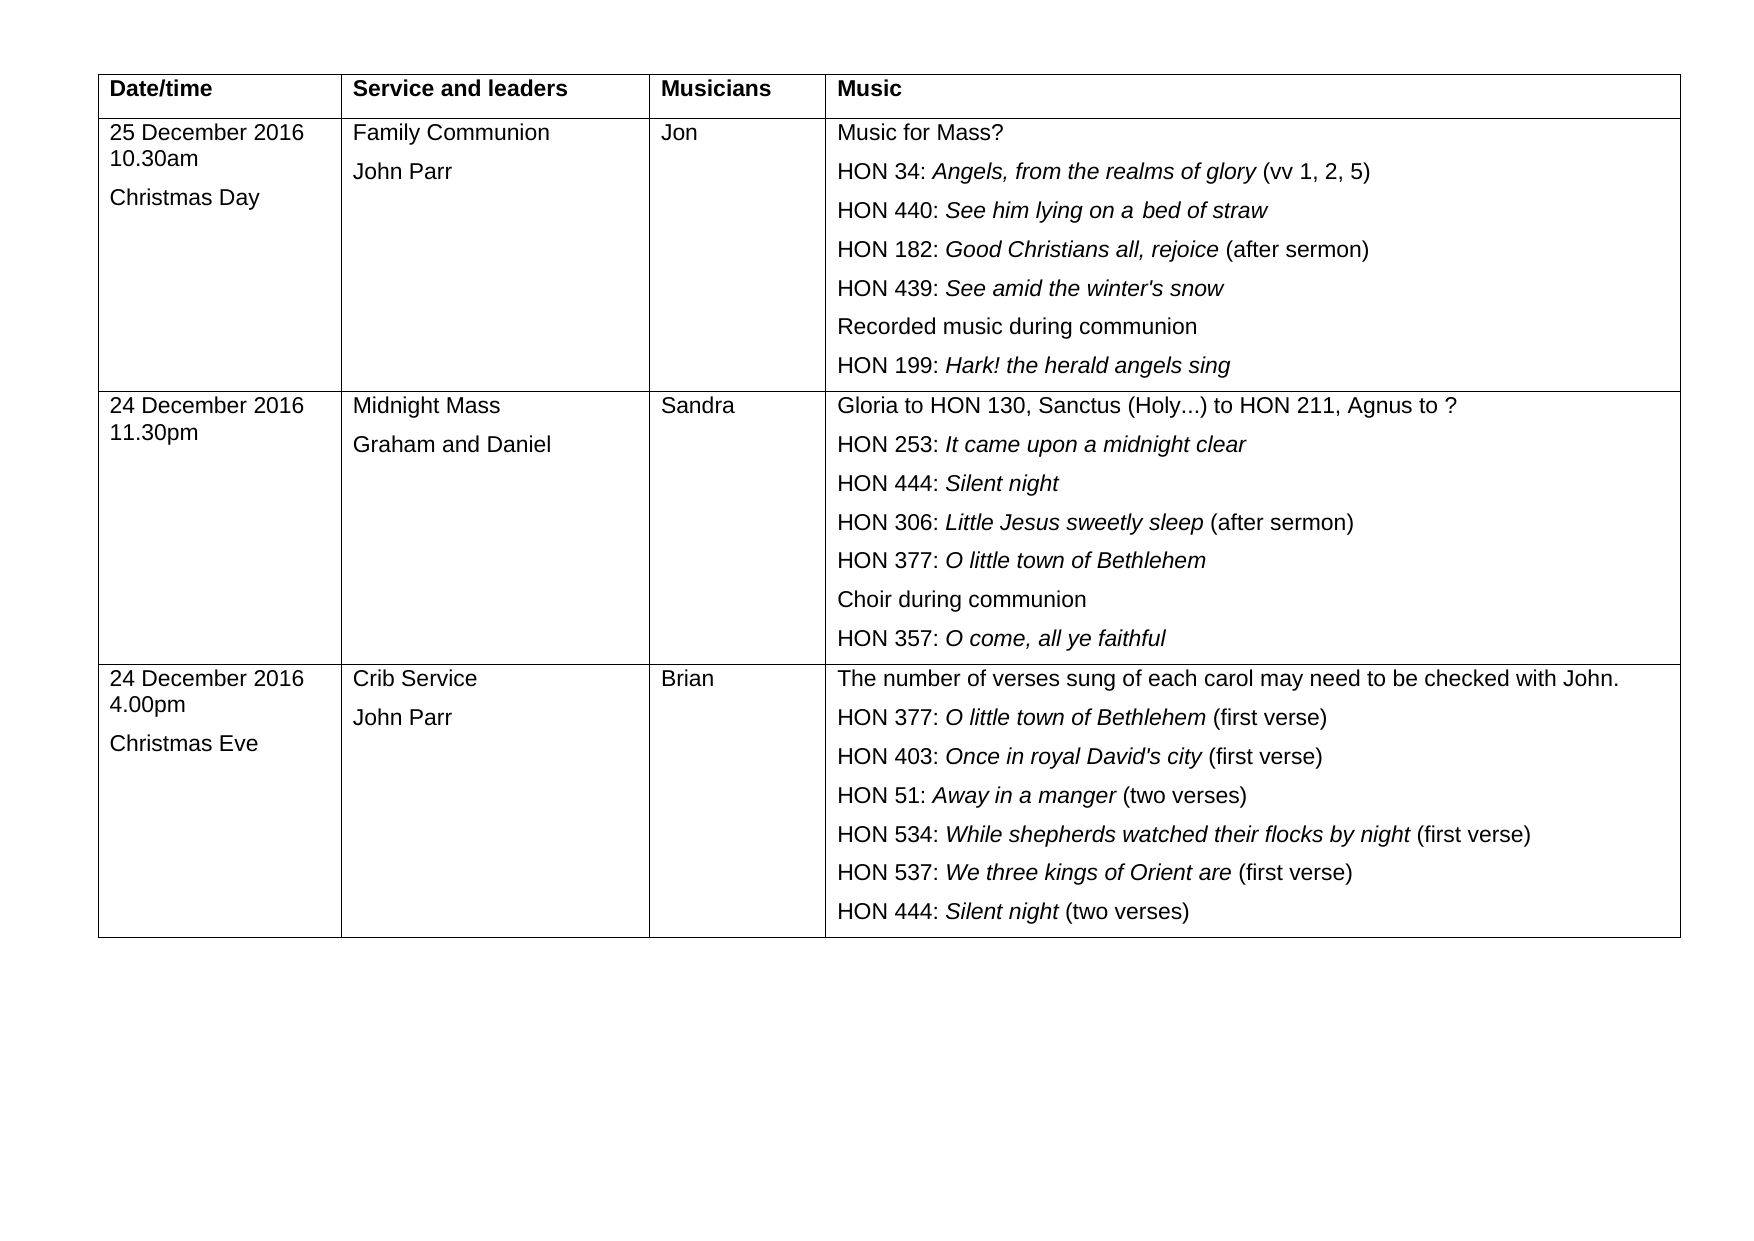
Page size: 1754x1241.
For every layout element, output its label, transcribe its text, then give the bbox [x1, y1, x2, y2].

table_cell Jon [650, 119, 825, 391]
table_cell 24 December 2016 4.00pm Christmas Eve [99, 665, 341, 937]
table_cell Midnight Mass Graham and Daniel [342, 392, 649, 664]
table_cell Gloria to HON 130, Sanctus (Holy...) to HON 211, Agnus to ? HON 253: It came upon a midnight clear HON 444: Silent night HON 306: Little Jesus sweetly sleep (after sermon) HON 377: O little town of Bethlehem Choir during communion HON 357: O come, all ye faithful [826, 392, 1680, 664]
table_header Service and leaders [342, 75, 649, 118]
table_cell The number of verses sung of each carol may need to be checked with John. HON 377: O little town of Bethlehem (first verse) HON 403: Once in royal David's city (first verse) HON 51: Away in a manger (two verses) HON 534: While shepherds watched their flocks by night (first verse) HON 537: We three kings of Orient are (first verse) HON 444: Silent night (two verses) [826, 665, 1680, 937]
table_cell 24 December 2016 11.30pm [99, 392, 341, 664]
table_header Music [826, 75, 1680, 118]
table_header Musicians [650, 75, 825, 118]
table_cell 25 December 2016 10.30am Christmas Day [99, 119, 341, 391]
table_cell Brian [650, 665, 825, 937]
table_cell Music for Mass? HON 34: Angels, from the realms of glory (vv 1, 2, 5) HON 440: See him lying on a bed of straw HON 182: Good Christians all, rejoice (after sermon) HON 439: See amid the winter's snow Recorded music during communion HON 199: Hark! the herald angels sing [826, 119, 1680, 391]
table_cell Sandra [650, 392, 825, 664]
table_cell Family Communion John Parr [342, 119, 649, 391]
table_cell Crib Service John Parr [342, 665, 649, 937]
table_header Date/time [99, 75, 341, 118]
